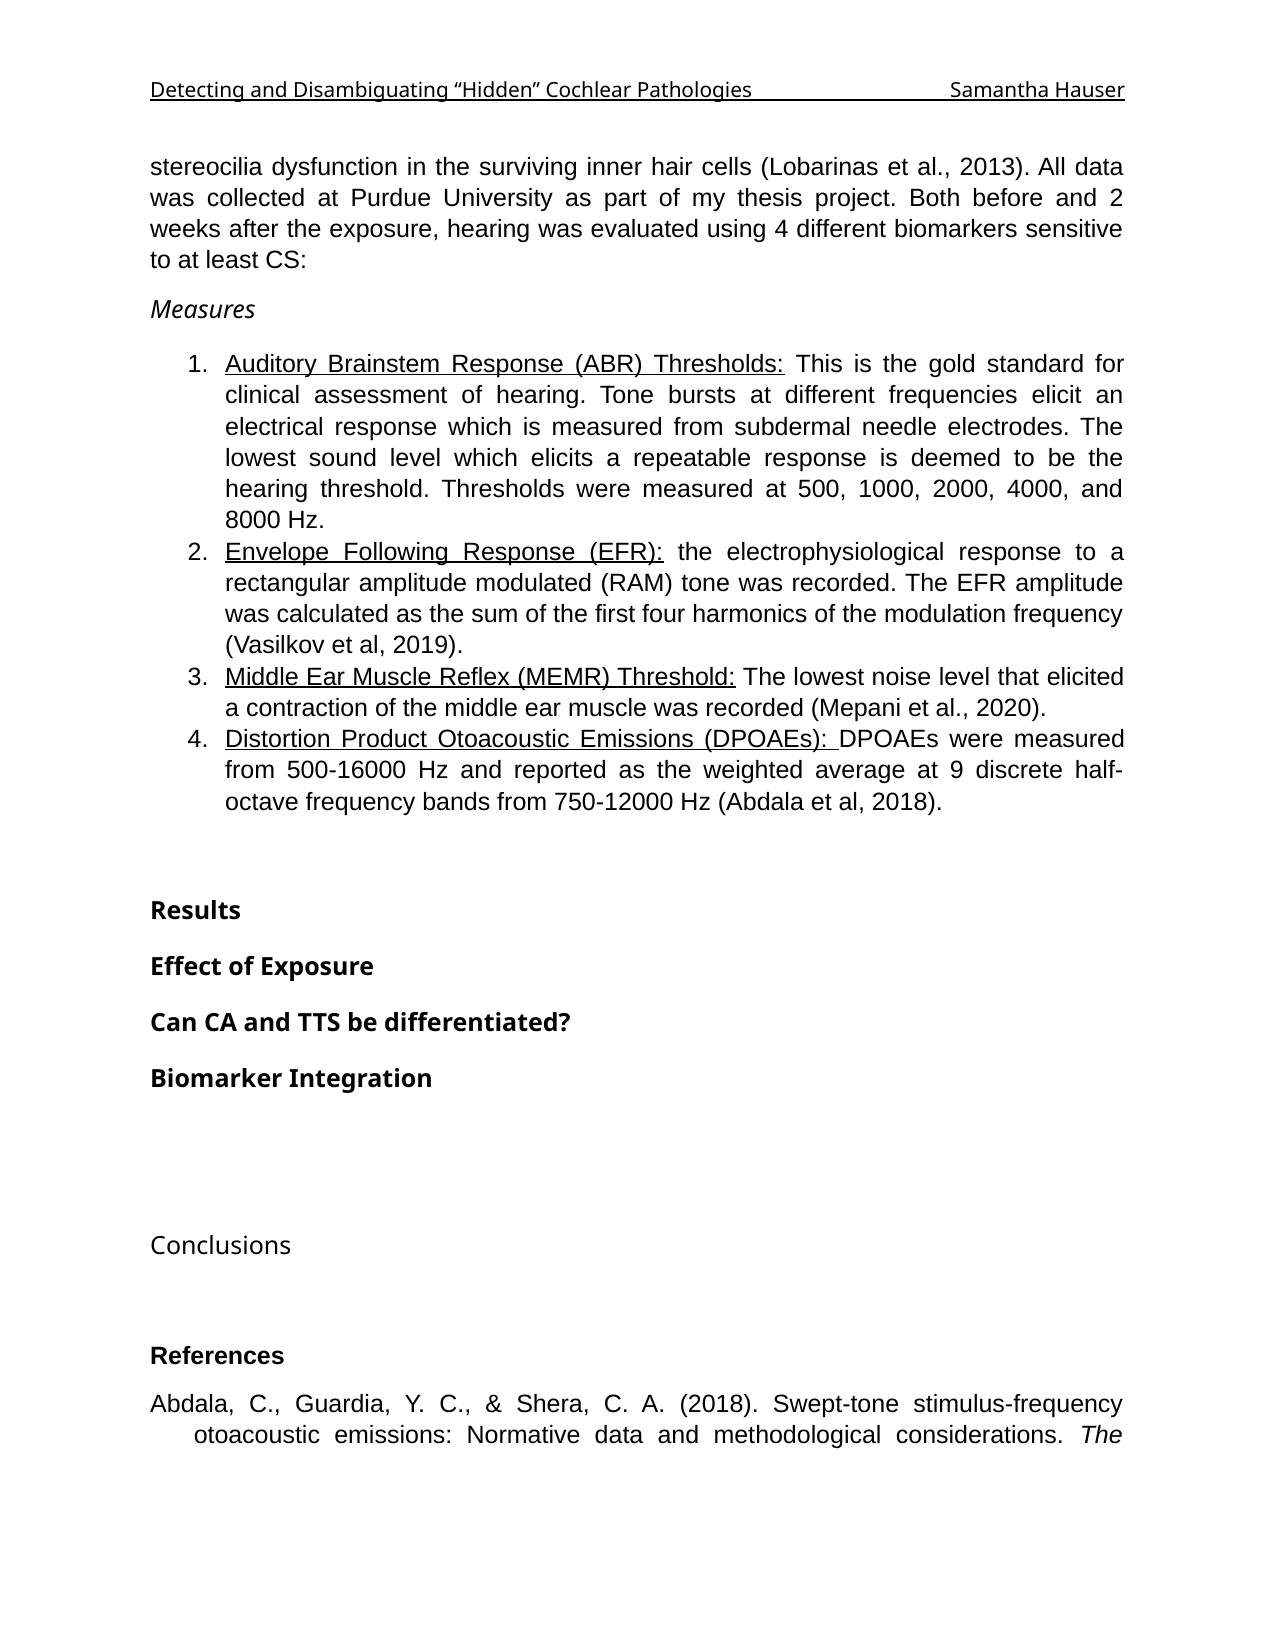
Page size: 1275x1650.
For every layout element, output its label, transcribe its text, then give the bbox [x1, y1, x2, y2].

list Auditory Brainstem Response (ABR) Thresholds: This is the gold standard for clinical assessment of hearing. Tone bursts at different frequencies elicit an electrical response which is measured from subdermal needle electrodes. The lowest sound level which elicits a repeatable response is deemed to be the hearing threshold. Thresholds were measured at 500, 1000, 2000, 4000, and 8000 Hz. [187, 347, 1125, 535]
text References [150, 1339, 1125, 1371]
text Measures [150, 292, 1125, 326]
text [150, 150, 1125, 275]
list Middle Ear Muscle Reflex (MEMR) Threshold: The lowest noise level that elicited a contraction of the middle ear muscle was recorded (Mepani et al., 2020). [187, 660, 1125, 722]
list Envelope Following Response (EFR): the electrophysiological response to a rectangular amplitude modulated (RAM) tone was recorded. The EFR amplitude was calculated as the sum of the first four harmonics of the modulation frequency (Vasilkov et al, 2019). [187, 535, 1125, 660]
list Distortion Product Otoacoustic Emissions (DPOAEs): DPOAEs were measured from 500-16000 Hz and reported as the weighted average at 9 discrete half-octave frequency bands from 750-12000 Hz (Abdala et al, 2018). [187, 722, 1125, 816]
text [150, 1387, 1125, 1450]
text Effect of Exposure [150, 949, 1125, 983]
text Results [150, 893, 1125, 927]
text Conclusions [150, 1228, 1125, 1262]
text Can CA and TTS be differentiated? [150, 1004, 1125, 1039]
text Biomarker Integration [150, 1060, 1125, 1094]
